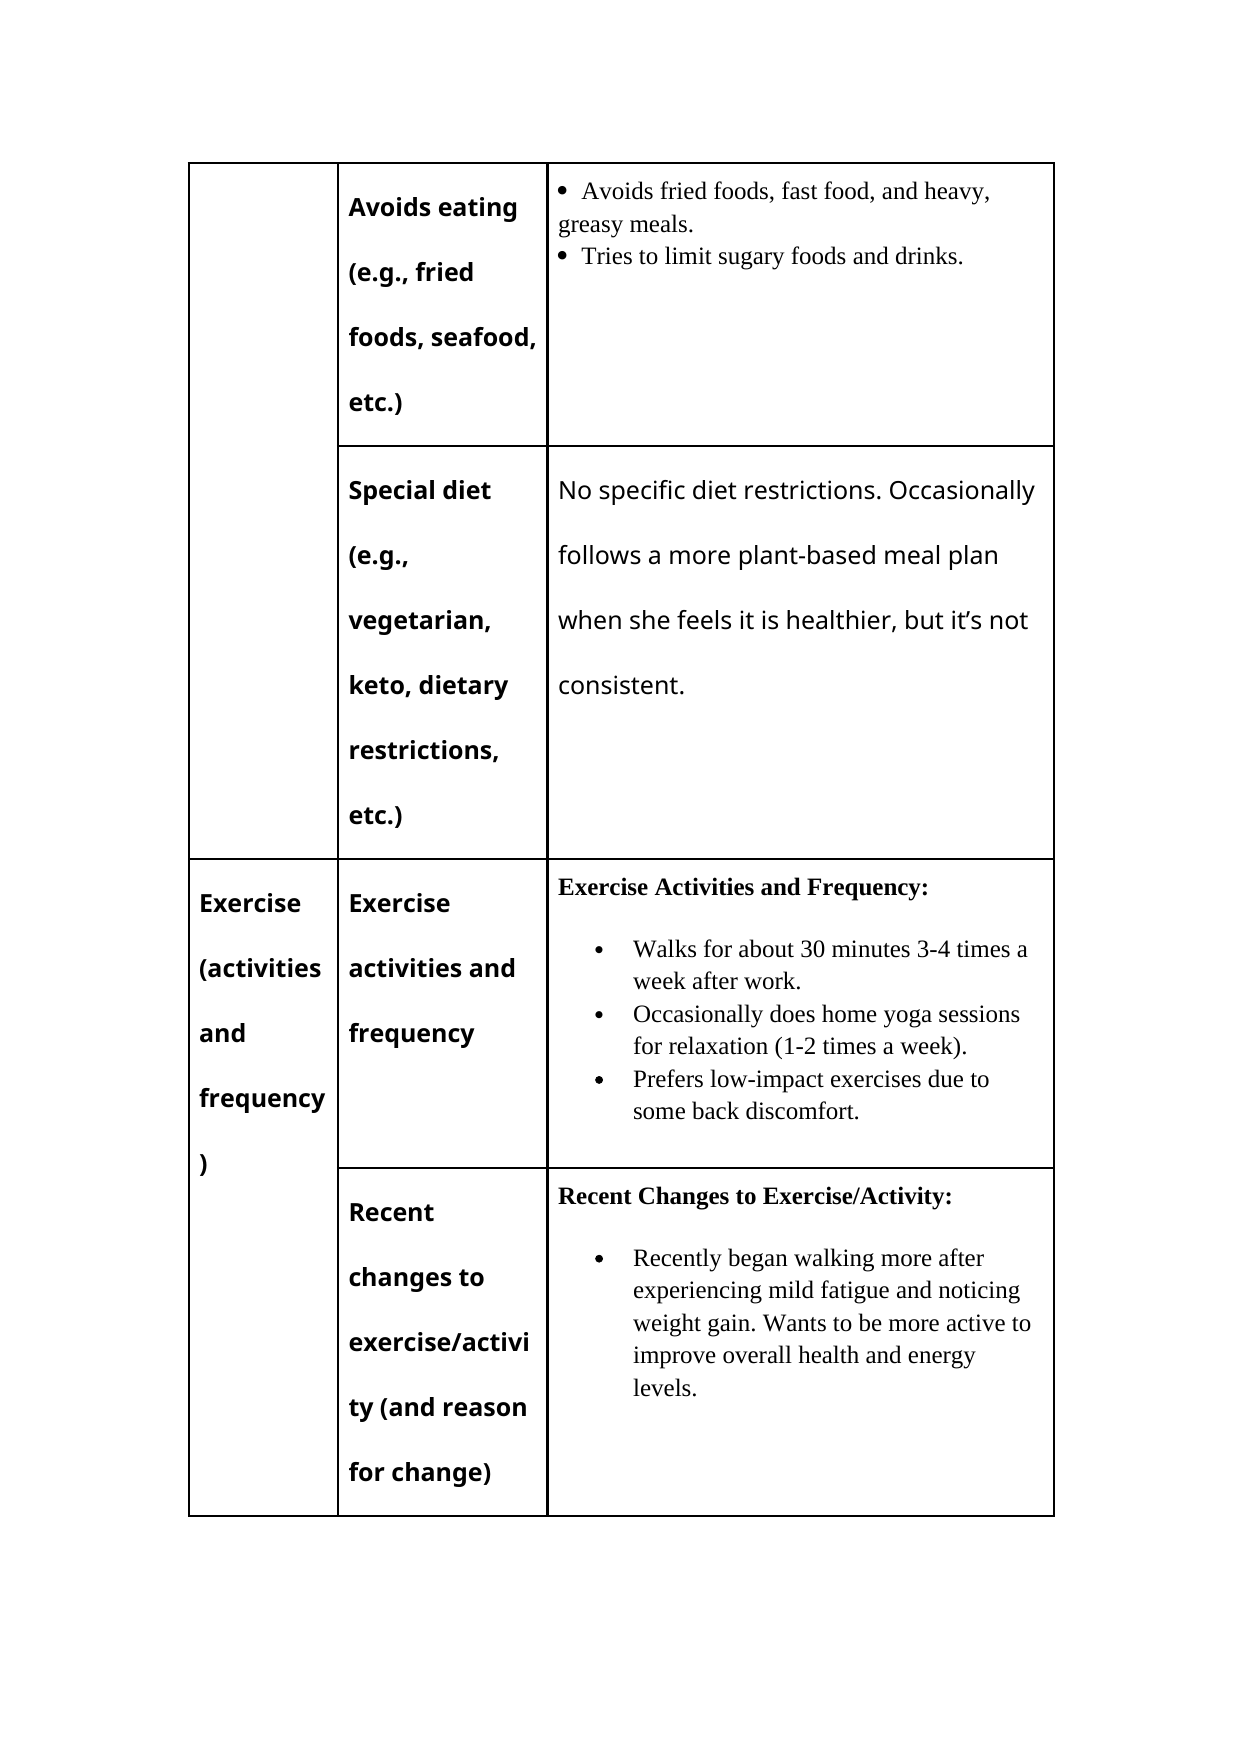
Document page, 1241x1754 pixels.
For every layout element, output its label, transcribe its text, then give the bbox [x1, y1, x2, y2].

table_cell · Avoids fried foods, fast food, and heavy, greasy meals. · Tries to limit sugary foods and drinks. [549, 164, 1053, 445]
table_cell Exercise (activities and frequency) [190, 860, 337, 1514]
table_cell Avoids eating (e.g., fried foods, seafood, etc.) [339, 164, 546, 445]
table_cell No specific diet restrictions. Occasionally follows a more plant-based meal plan when she feels it is healthier, but it’s not consistent. [549, 447, 1053, 858]
table_cell Exercise Activities and Frequency: Walks for about 30 minutes 3-4 times a week after work. Occasionally does home yoga sessions for relaxation (1-2 times a week). Prefers low-impact exercises due to some back discomfort. [549, 860, 1053, 1167]
table_cell Recent Changes to Exercise/Activity: Recently began walking more after experiencing mild fatigue and noticing weight gain. Wants to be more active to improve overall health and energy levels. [549, 1169, 1053, 1514]
table_cell Recent changes to exercise/activity (and reason for change) [339, 1169, 546, 1514]
table_cell Exercise activities and frequency [339, 860, 546, 1167]
table_cell Special diet (e.g., vegetarian, keto, dietary restrictions, etc.) [339, 447, 546, 858]
